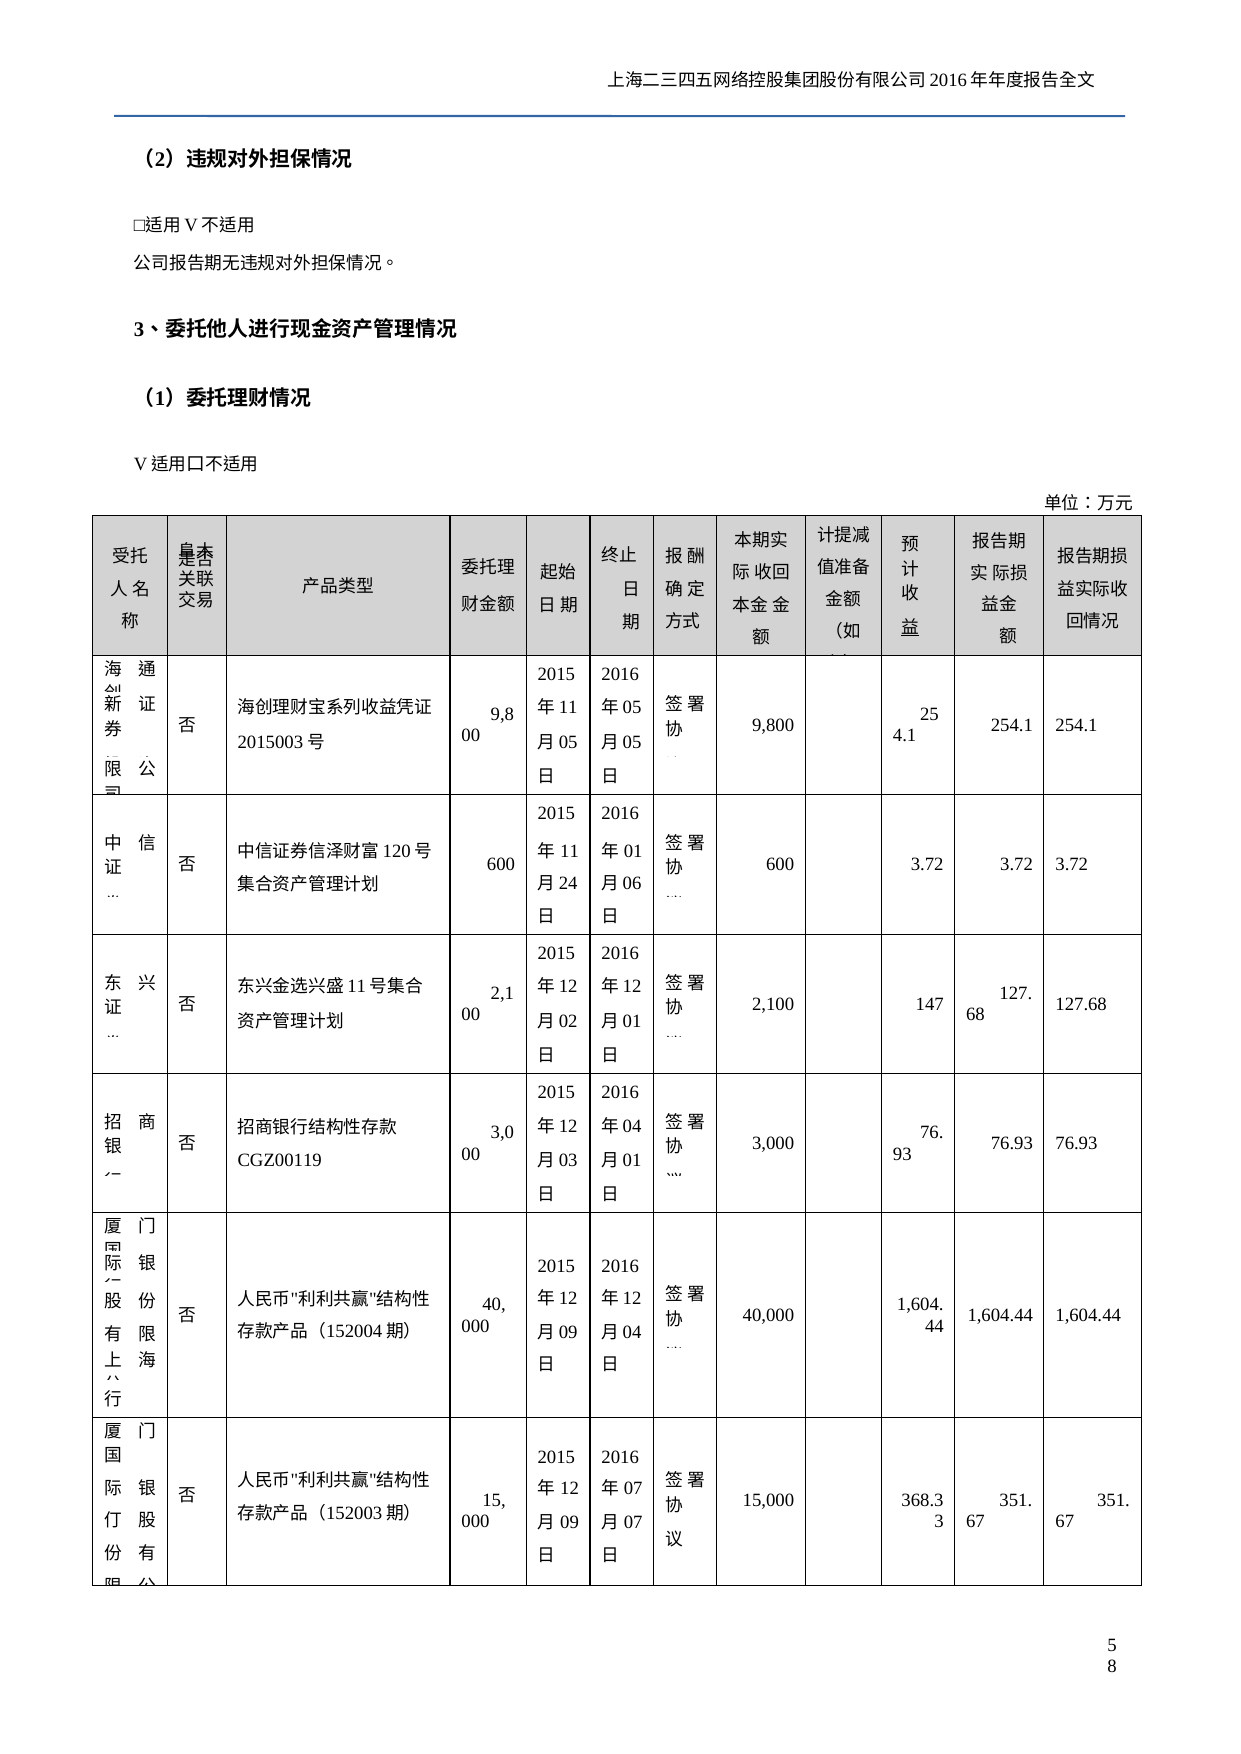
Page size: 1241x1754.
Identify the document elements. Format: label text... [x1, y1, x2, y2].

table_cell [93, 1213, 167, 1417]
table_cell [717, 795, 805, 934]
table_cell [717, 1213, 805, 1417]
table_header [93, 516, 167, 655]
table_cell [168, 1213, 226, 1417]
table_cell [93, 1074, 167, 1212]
text 公司报告期无违规对外担保情况。 [90, 251, 1144, 275]
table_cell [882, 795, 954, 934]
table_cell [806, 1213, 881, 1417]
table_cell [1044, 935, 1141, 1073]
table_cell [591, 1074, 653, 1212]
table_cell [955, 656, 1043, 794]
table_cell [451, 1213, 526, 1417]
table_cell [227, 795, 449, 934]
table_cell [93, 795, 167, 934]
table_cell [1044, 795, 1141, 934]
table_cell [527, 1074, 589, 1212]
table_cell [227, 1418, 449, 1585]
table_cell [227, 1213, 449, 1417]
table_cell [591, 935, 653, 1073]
text 3、委托他人进行现金资产管理情况 [90, 314, 1144, 343]
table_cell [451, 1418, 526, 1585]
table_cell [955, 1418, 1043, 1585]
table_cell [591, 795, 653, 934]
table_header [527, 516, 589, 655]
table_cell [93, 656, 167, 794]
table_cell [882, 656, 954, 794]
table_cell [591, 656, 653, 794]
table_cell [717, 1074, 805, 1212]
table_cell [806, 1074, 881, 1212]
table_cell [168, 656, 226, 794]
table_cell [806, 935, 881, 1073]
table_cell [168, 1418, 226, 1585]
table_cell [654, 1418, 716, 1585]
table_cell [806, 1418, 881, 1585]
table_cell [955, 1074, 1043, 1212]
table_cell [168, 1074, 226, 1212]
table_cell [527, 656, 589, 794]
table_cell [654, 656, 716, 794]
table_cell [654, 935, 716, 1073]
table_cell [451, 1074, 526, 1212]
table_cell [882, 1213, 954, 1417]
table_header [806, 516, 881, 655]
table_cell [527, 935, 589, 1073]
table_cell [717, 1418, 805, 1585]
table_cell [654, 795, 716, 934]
text 单位：万元 [1044, 491, 1144, 515]
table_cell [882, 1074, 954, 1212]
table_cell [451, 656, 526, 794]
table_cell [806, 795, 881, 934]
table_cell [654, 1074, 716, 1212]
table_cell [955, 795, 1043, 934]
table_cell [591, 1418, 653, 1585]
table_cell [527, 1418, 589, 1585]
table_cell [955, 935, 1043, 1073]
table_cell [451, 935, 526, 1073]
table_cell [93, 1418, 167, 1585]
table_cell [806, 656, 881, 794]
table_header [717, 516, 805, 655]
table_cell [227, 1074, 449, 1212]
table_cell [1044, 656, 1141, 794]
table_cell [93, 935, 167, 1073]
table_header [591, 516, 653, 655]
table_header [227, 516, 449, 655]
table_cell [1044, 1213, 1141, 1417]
text （1）委托理财情况 [90, 383, 1144, 411]
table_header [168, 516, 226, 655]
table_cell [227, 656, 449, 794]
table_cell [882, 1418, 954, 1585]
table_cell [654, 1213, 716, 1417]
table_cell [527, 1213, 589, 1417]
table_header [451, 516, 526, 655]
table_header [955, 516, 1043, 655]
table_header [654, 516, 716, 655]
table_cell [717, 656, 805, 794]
text □适用V不适用 [90, 212, 1144, 236]
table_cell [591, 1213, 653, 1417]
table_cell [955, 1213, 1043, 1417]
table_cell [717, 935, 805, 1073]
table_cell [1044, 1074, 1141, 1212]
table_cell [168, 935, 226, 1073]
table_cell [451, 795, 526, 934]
text （2）违规对外担保情况 [90, 144, 1144, 172]
text V适用口不适用 [90, 451, 1144, 476]
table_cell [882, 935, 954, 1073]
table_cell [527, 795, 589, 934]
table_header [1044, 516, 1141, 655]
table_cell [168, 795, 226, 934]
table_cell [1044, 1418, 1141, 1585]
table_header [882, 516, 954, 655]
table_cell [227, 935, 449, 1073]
